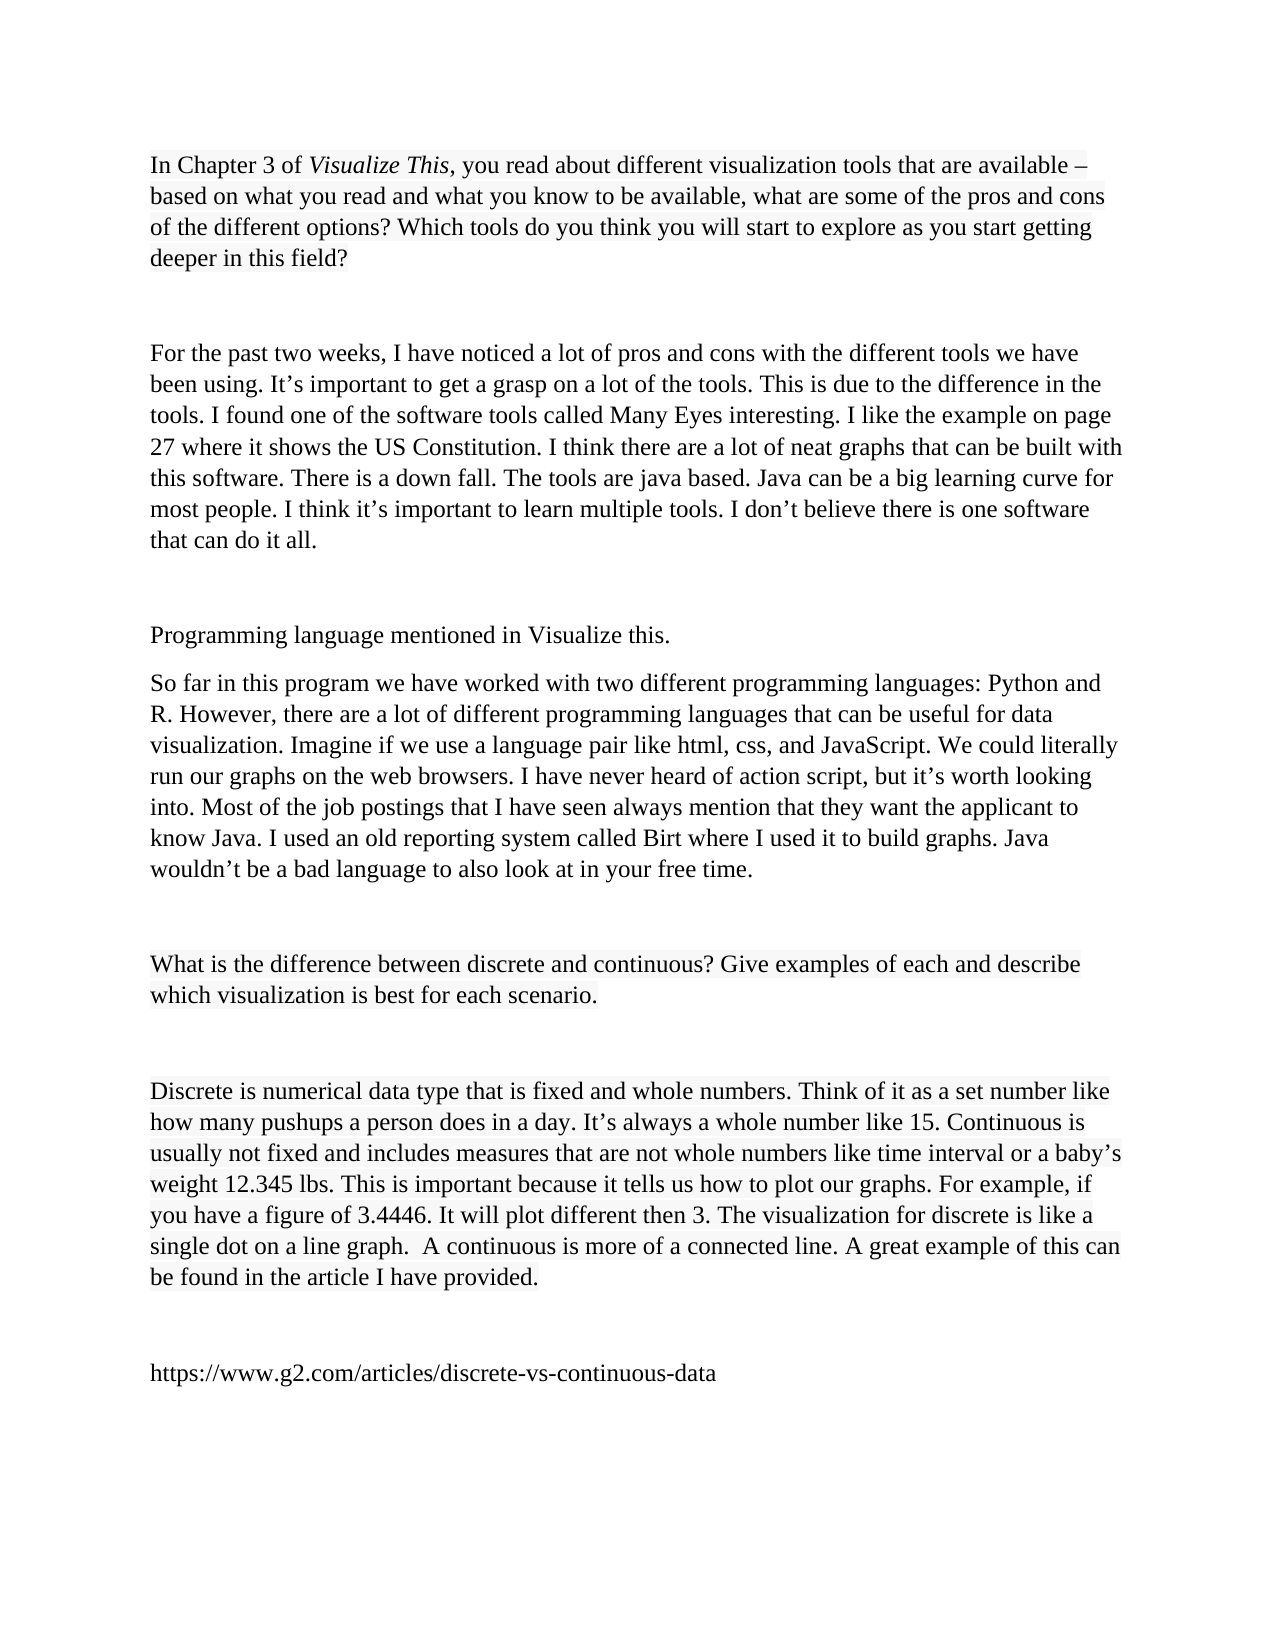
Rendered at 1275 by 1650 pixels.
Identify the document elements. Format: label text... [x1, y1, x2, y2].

text In Chapter 3 of Visualize This, you read about different visualization tools that are available – based on what you read and what you know to be available, what are some of the pros and cons of the different options? Which tools do you think you will start to explore as you start getting deeper in this field? [150, 150, 1125, 272]
text So far in this program we have worked with two different programming languages: Python and R. However, there are a lot of different programming languages that can be useful for data visualization. Imagine if we use a language pair like html, css, and JavaScript. We could literally run our graphs on the web browsers. I have never heard of action script, but it’s worth looking into. Most of the job postings that I have seen always mention that they want the applicant to know Java. I used an old reporting system called Birt where I used it to build graphs. Java wouldn’t be a bad language to also look at in your free time. [150, 668, 1125, 883]
text For the past two weeks, I have noticed a lot of pros and cons with the different tools we have been using. It’s important to get a grasp on a lot of the tools. This is due to the difference in the tools. I found one of the software tools called Many Eyes interesting. I like the example on page 27 where it shows the US Constitution. I think there are a lot of neat graphs that can be built with this software. There is a down fall. The tools are java based. Java can be a big learning curve for most people. I think it’s important to learn multiple tools. I don’t believe there is one software that can do it all. [150, 338, 1125, 553]
text Discrete is numerical data type that is fixed and whole numbers. Think of it as a set number like how many pushups a person does in a day. It’s always a whole number like 15. Continuous is usually not fixed and includes measures that are not whole numbers like time interval or a baby’s weight 12.345 lbs. This is important because it tells us how to plot our graphs. For example, if you have a figure of 3.4446. It will plot different then 3. The visualization for discrete is like a single dot on a line graph. A continuous is more of a connected line. A great example of this can be found in the article I have provided. [150, 1076, 1125, 1291]
text Programming language mentioned in Visualize this. [150, 620, 1125, 649]
text https://www.g2.com/articles/discrete-vs-continuous-data [150, 1358, 1125, 1386]
text What is the difference between discrete and continuous? Give examples of each and describe which visualization is best for each scenario. [150, 949, 1125, 1009]
